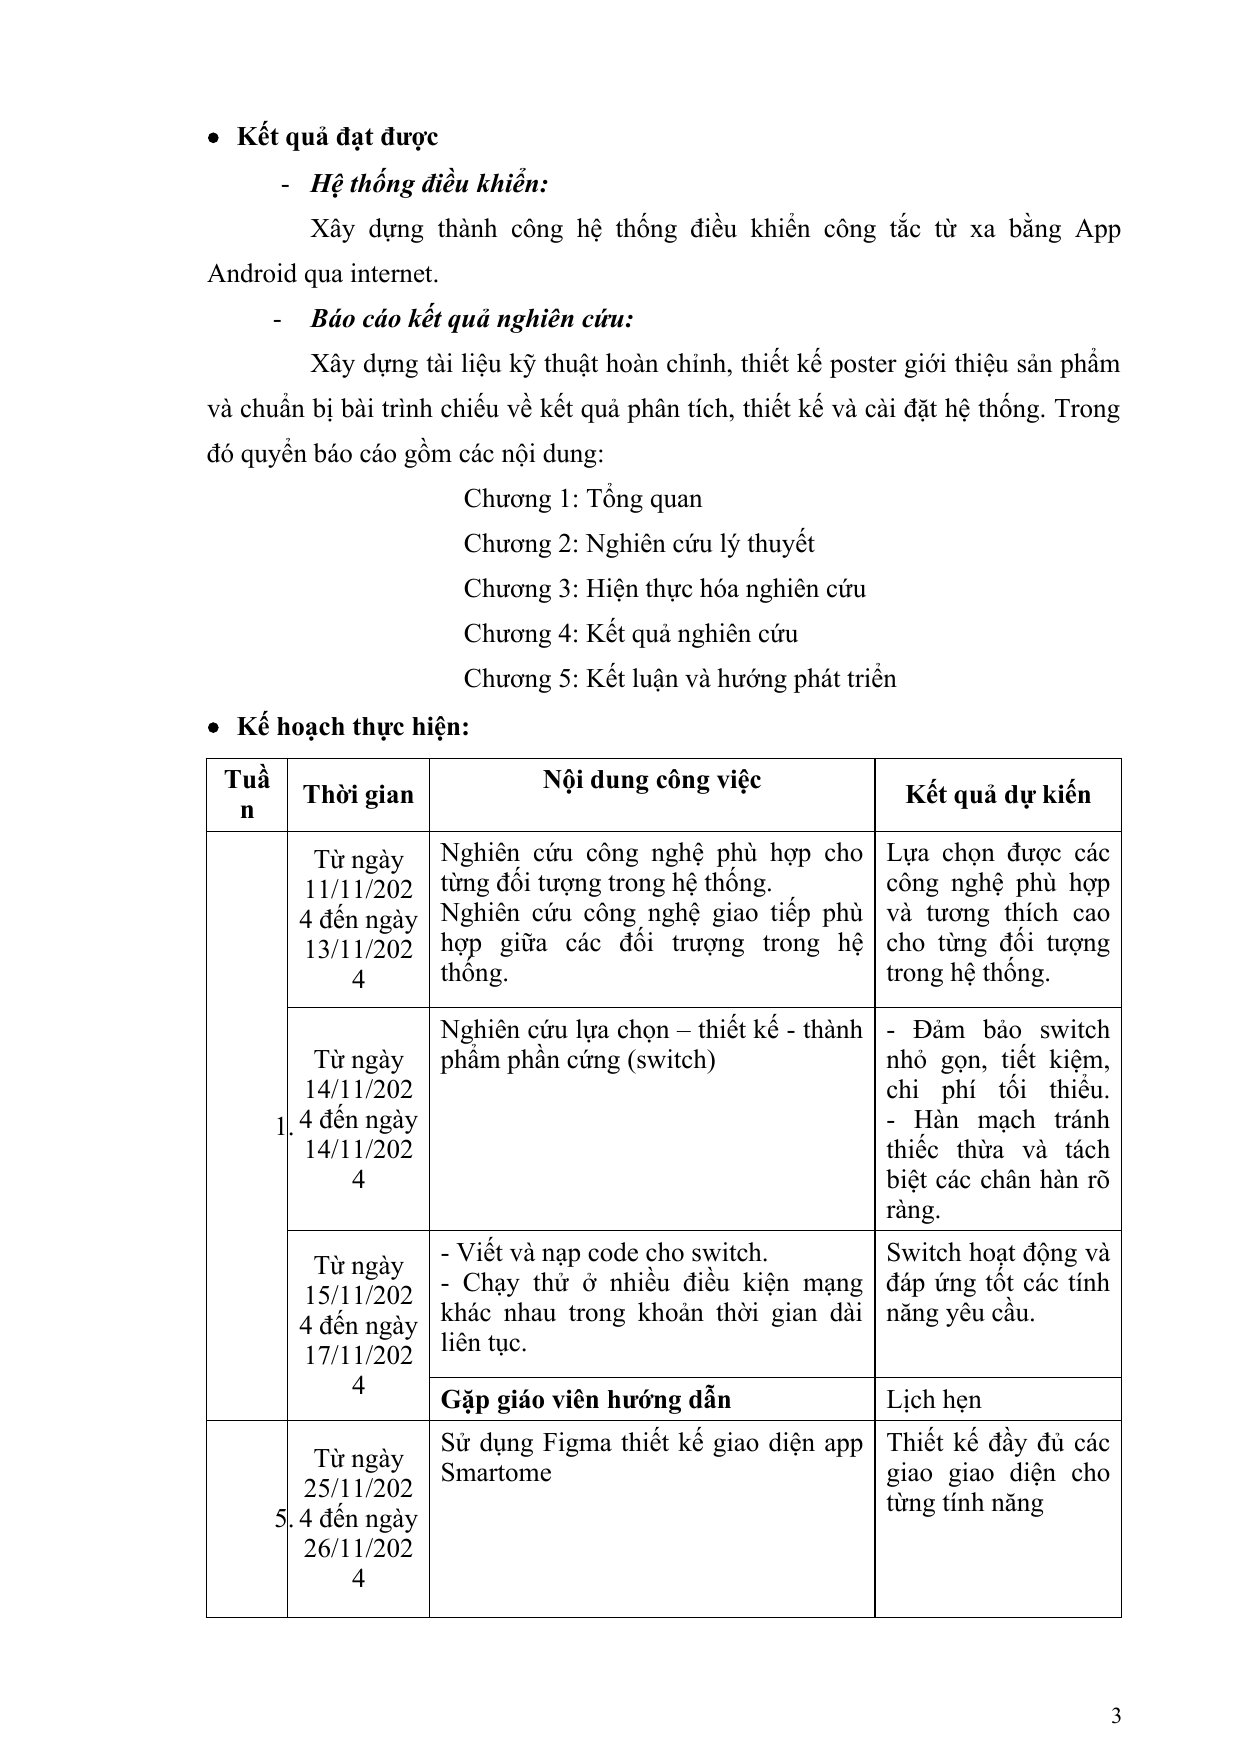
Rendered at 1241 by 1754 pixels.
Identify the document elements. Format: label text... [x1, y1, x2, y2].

table_cell Từ ngày 14/11/2024 đến ngày 14/11/2024 [288, 1008, 429, 1230]
text Chương 1: Tổng quan [464, 483, 1122, 513]
text Xây dựng thành công hệ thống điều khiển công tắc từ xa bằng App Android qua internet. [207, 213, 1122, 288]
table_header Kết quả dự kiến [876, 759, 1121, 831]
table_cell Lịch hẹn [876, 1378, 1121, 1420]
text Chương 2: Nghiên cứu lý thuyết [464, 528, 1122, 558]
table_cell Nghiên cứu công nghệ phù hợp cho từng đối tượng trong hệ thống. Nghiên cứu công nghệ giao tiếp phù hợp giữa các đối trượng trong hệ thống. [430, 832, 874, 1007]
text Chương 5: Kết luận và hướng phát triển [464, 663, 1122, 693]
list Kết quả đạt được [207, 118, 1122, 151]
text Chương 3: Hiện thực hóa nghiên cứu [464, 573, 1122, 603]
table_cell Switch hoạt động và đáp ứng tốt các tính năng yêu cầu. [876, 1231, 1121, 1377]
table_header Tuần [207, 759, 287, 831]
table_cell Từ ngày 15/11/2024 đến ngày 17/11/2024 [288, 1231, 429, 1420]
table_cell - Viết và nạp code cho switch. - Chạy thử ở nhiều điều kiện mạng khác nhau trong khoản thời gian dài liên tục. [430, 1231, 874, 1377]
table_cell - Đảm bảo switch nhỏ gọn, tiết kiệm, chi phí tối thiểu. - Hàn mạch tránh thiếc thừa và tách biệt các chân hàn rõ ràng. [876, 1008, 1121, 1230]
table_cell Từ ngày 11/11/2024 đến ngày 13/11/2024 [288, 832, 429, 1007]
list Báo cáo kết quả nghiên cứu: [273, 303, 1122, 333]
table_cell [207, 1421, 287, 1617]
table_cell Gặp giáo viên hướng dẫn [430, 1378, 874, 1420]
table_header Thời gian [288, 759, 429, 831]
table_cell Thiết kế đầy đủ các giao giao diện cho từng tính năng [876, 1421, 1121, 1617]
table_cell [207, 832, 287, 1420]
list Hệ thống điều khiển: [281, 168, 1122, 198]
list Kế hoạch thực hiện: [207, 708, 1122, 741]
table_cell Từ ngày 25/11/2024 đến ngày 26/11/2024 [288, 1421, 429, 1617]
text Chương 4: Kết quả nghiên cứu [464, 618, 1122, 648]
table_header Nội dung công việc [430, 759, 874, 831]
text Xây dựng tài liệu kỹ thuật hoàn chỉnh, thiết kế poster giới thiệu sản phẩm và chuẩn bị bài trình chiếu về kết quả phân tích, thiết kế và cài đặt hệ thống. Trong đó quyển báo cáo gồm các nội dung: [207, 348, 1122, 468]
table_cell Nghiên cứu lựa chọn – thiết kế - thành phẩm phần cứng (switch) [430, 1008, 874, 1230]
table_cell Lựa chọn được các công nghệ phù hợp và tương thích cao cho từng đối tượng trong hệ thống. [876, 832, 1121, 1007]
table_cell Sử dụng Figma thiết kế giao diện app Smartome [430, 1421, 874, 1617]
